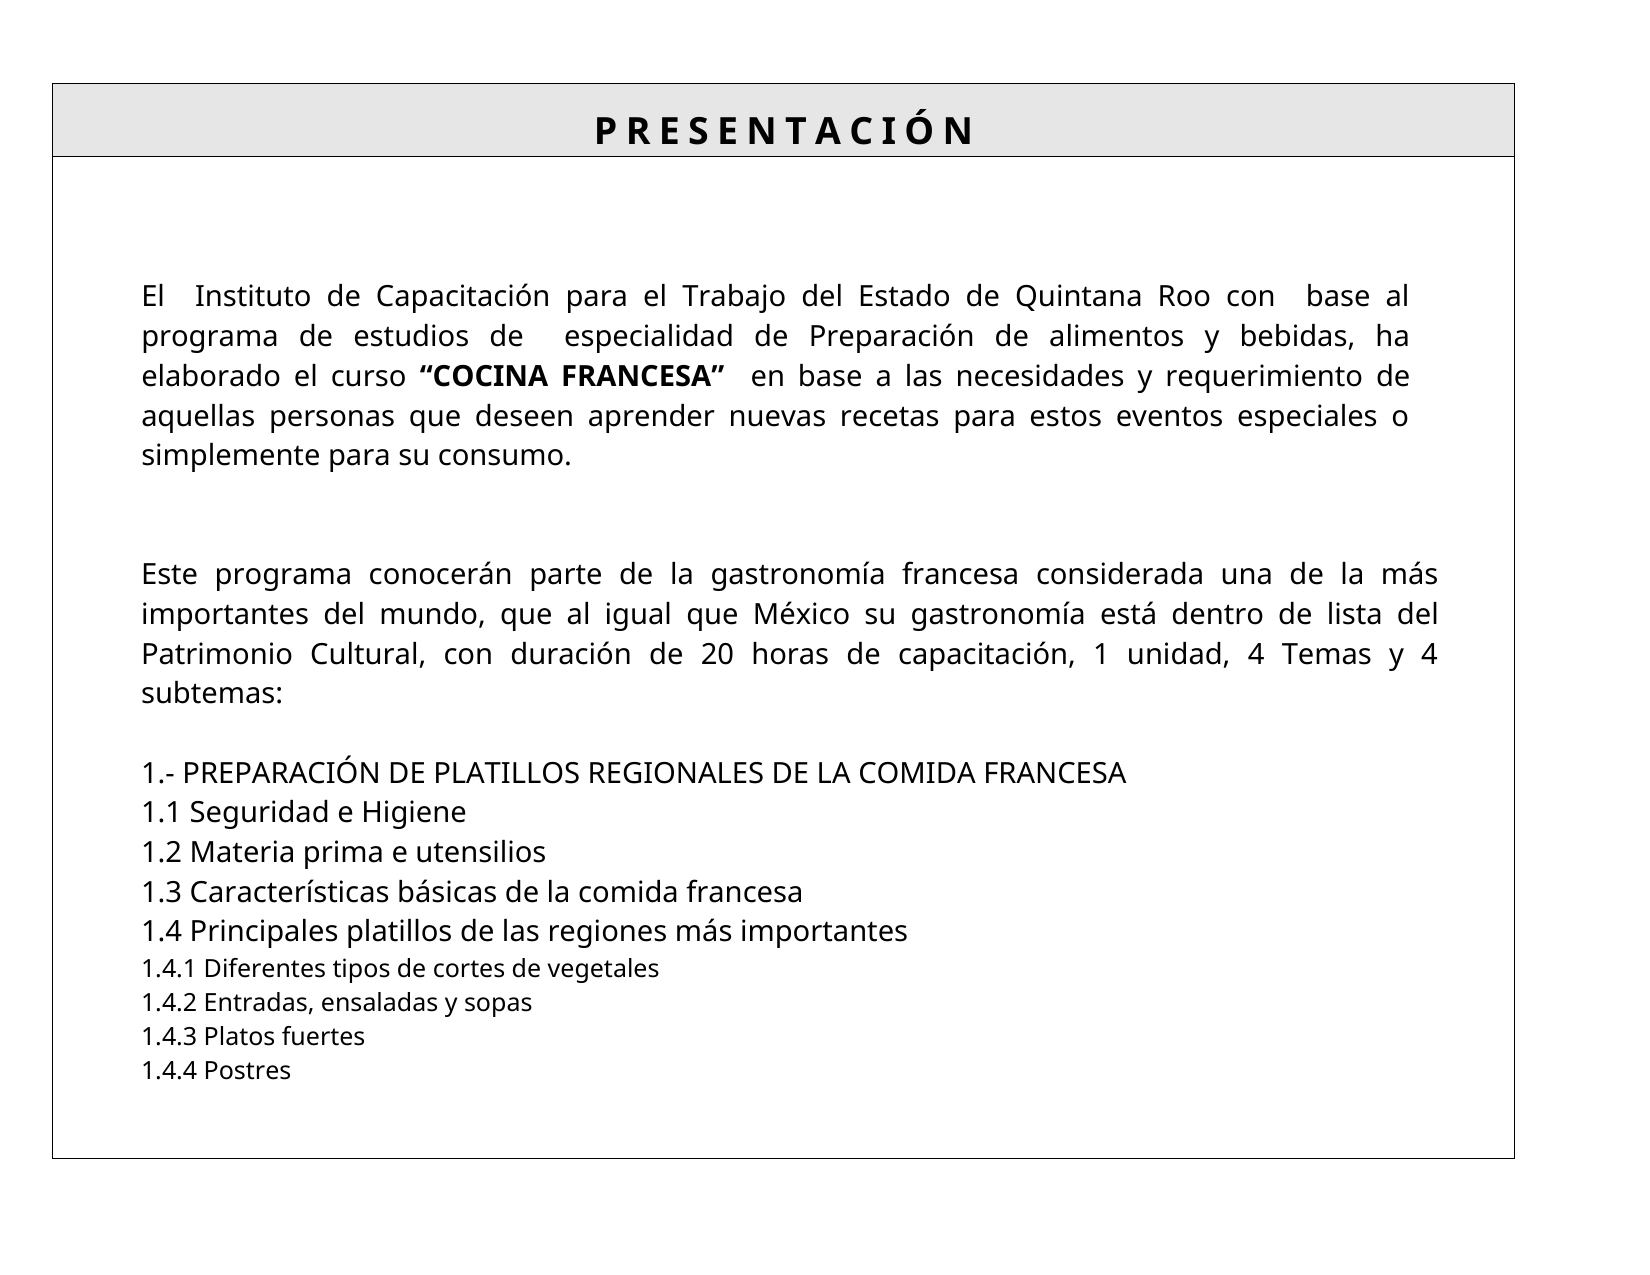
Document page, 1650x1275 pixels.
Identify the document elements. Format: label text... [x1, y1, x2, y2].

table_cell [53, 157, 1514, 1158]
table_header PRESENTACIÓN [53, 84, 1514, 156]
